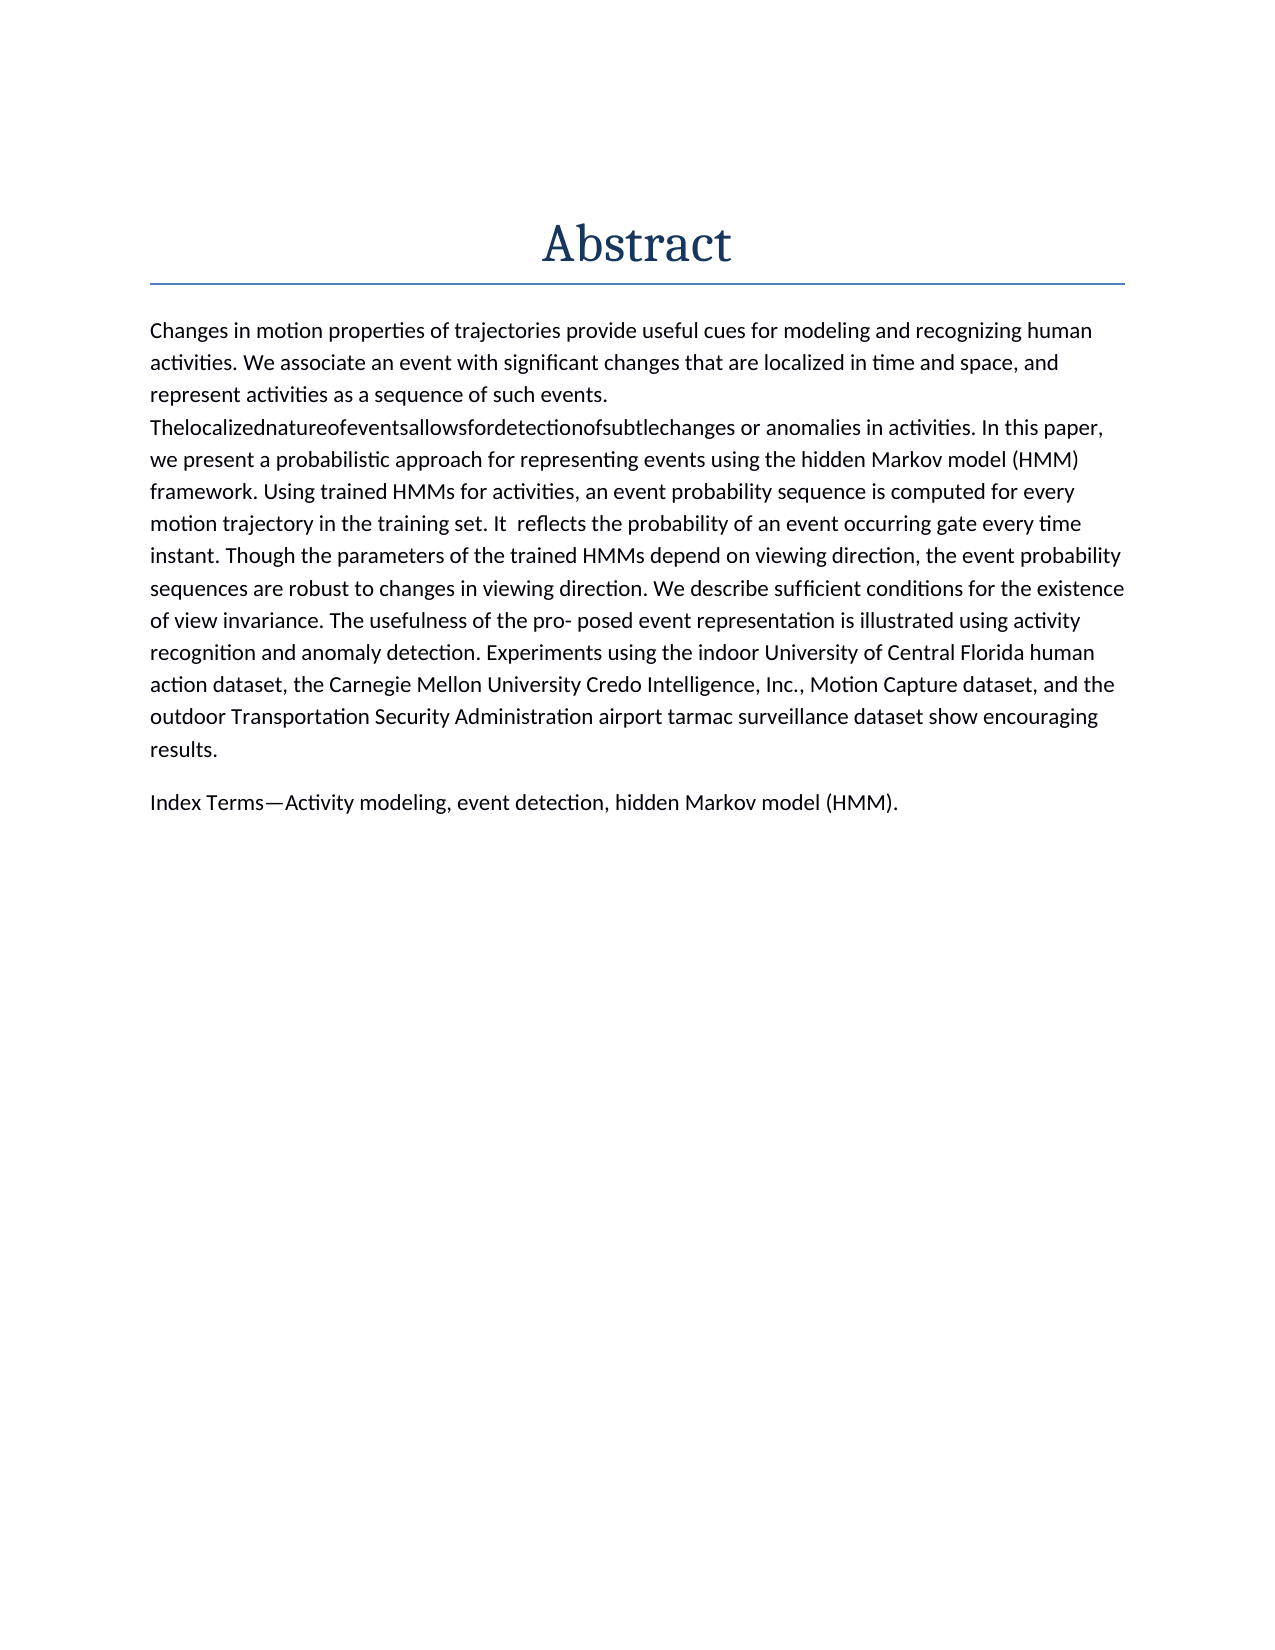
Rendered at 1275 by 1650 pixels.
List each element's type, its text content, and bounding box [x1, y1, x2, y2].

text Changes in motion properties of trajectories provide useful cues for modeling and recognizing human activities. We associate an event with signiﬁcant changes that are localized in time and space, and represent activities as a sequence of such events. Thelocalizednatureofeventsallowsfordetectionofsubtlechanges or anomalies in activities. In this paper, we present a probabilistic approach for representing events using the hidden Markov model (HMM) framework. Using trained HMMs for activities, an event probability sequence is computed for every motion trajectory in the training set. It reﬂects the probability of an event occurring gate every time instant. Though the parameters of the trained HMMs depend on viewing direction, the event probability sequences are robust to changes in viewing direction. We describe sufﬁcient conditions for the existence of view invariance. The usefulness of the pro- posed event representation is illustrated using activity recognition and anomaly detection. Experiments using the indoor University of Central Florida human action dataset, the Carnegie Mellon University Credo Intelligence, Inc., Motion Capture dataset, and the outdoor Transportation Security Administration airport tarmac surveillance dataset show encouraging results. [150, 316, 1125, 763]
text Index Terms—Activity modeling, event detection, hidden Markov model (HMM). [150, 788, 1125, 816]
title Abstract [150, 212, 1125, 283]
